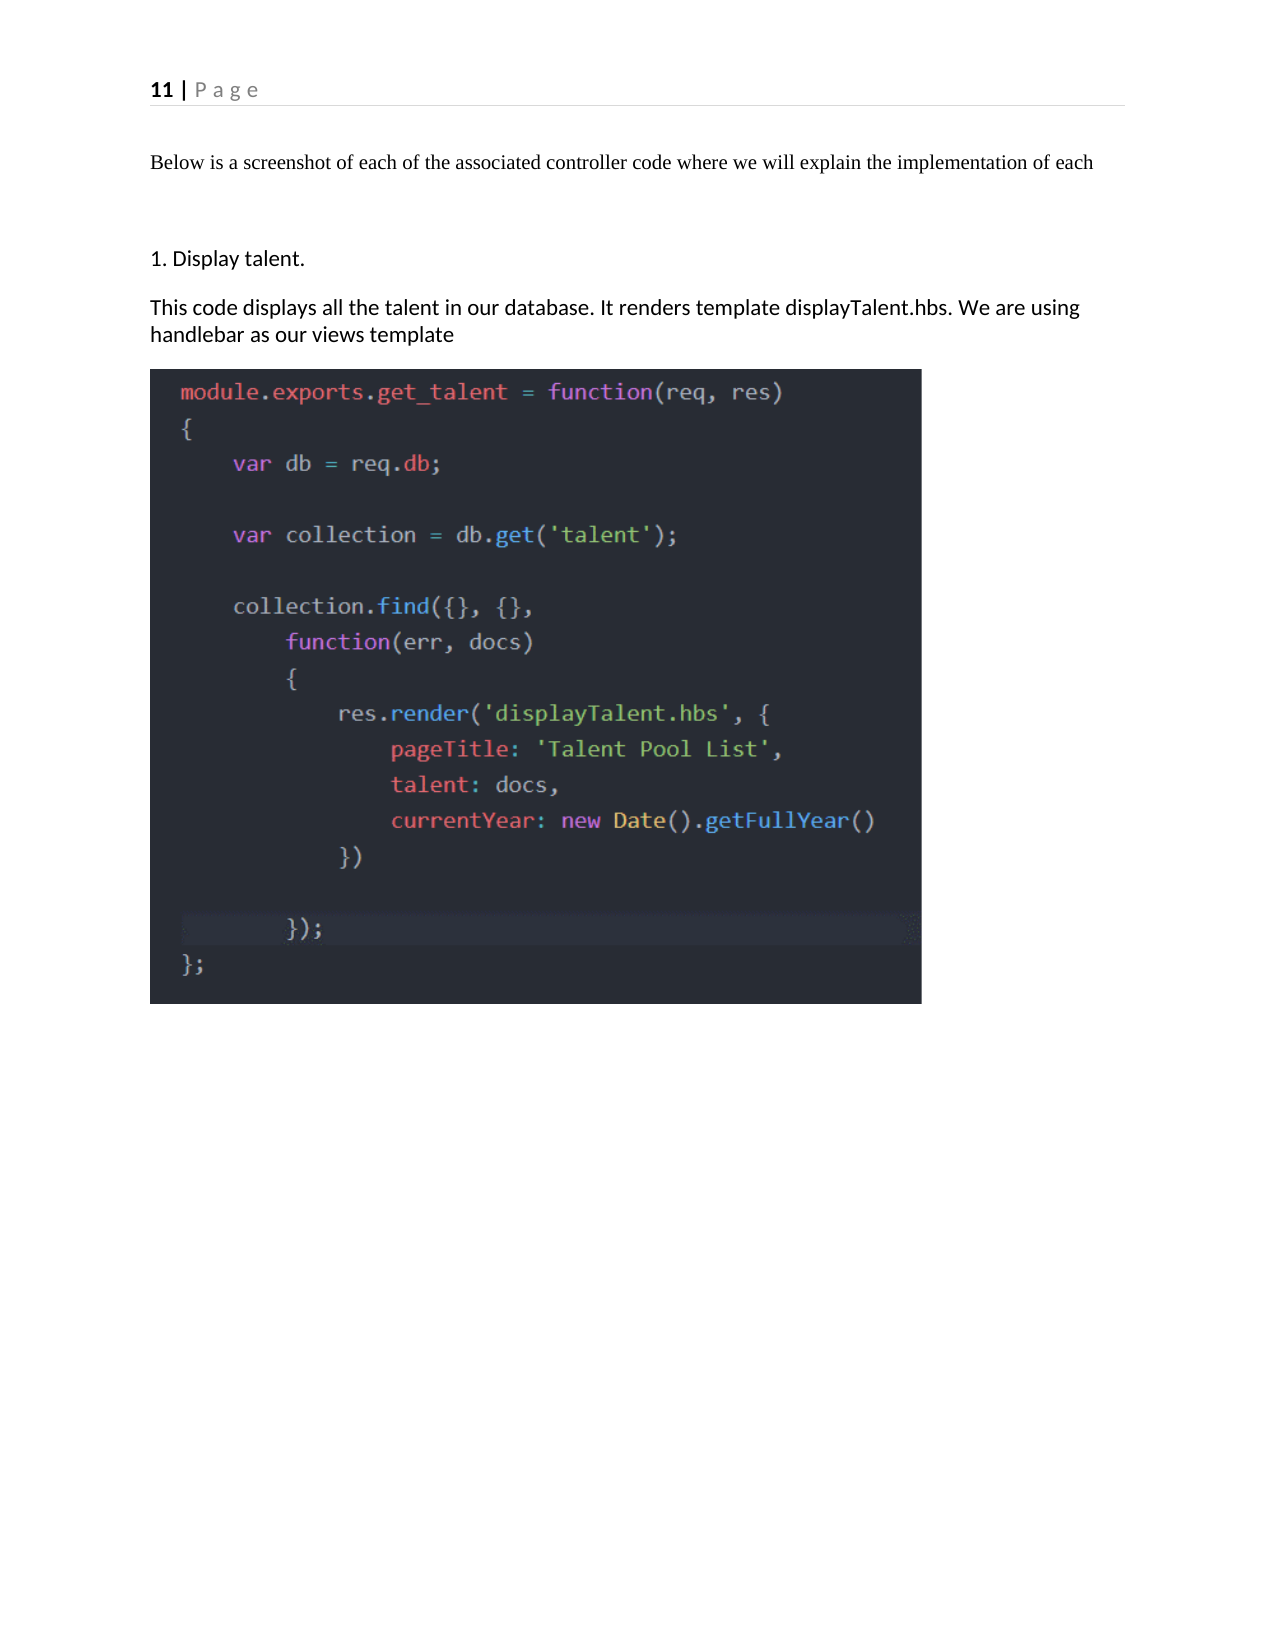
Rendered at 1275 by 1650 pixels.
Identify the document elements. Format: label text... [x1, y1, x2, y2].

picture [150, 369, 922, 1004]
text Below is a screenshot of each of the associated controller code where we will explain the implementation of each [150, 150, 1125, 174]
text 1. Display talent. [150, 244, 1125, 272]
text This code displays all the talent in our database. It renders template displayTalent.hbs. We are using handlebar as our views template [150, 293, 1125, 349]
